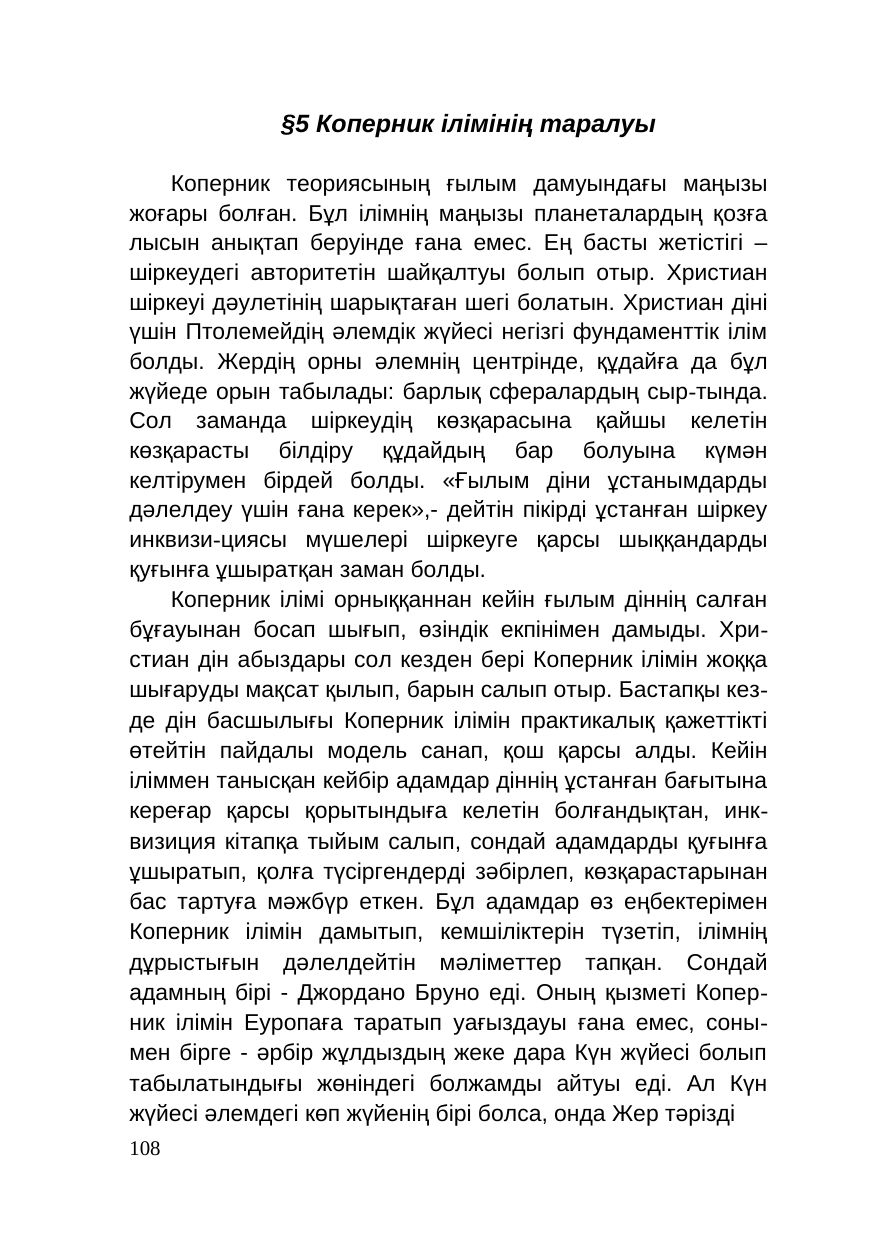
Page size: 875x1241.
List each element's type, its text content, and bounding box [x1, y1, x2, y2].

text §5 Коперник ілімінің таралуы [281, 109, 768, 138]
text Коперник теориясының ғылым дамуындағы маңызы жоғары болған. Бұл ілімнің маңызы планеталардың қозға­ лысын анықтап беруінде ғана емес. Ең басты жетістігі – шіркеудегі авторитетін шайқалтуы болып отыр. Христиан шіркеуі дәулетінің шарықтаған шегі болатын. Христиан діні үшін Птолемейдің әлемдік жүйесі негізгі фундаменттік ілім болды. Жердің орны әлемнің центрінде, құдайға да бұл жүйеде орын табылады: барлық сфералардың сыр-тында. Сол заманда шіркеудің көзқарасына қайшы келетін көзқарасты білдіру құдайдың бар болуына күмән келтірумен бірдей болды. «Ғылым діни ұстанымдарды дәлелдеу үшін ғана керек»,- дейтін пікірді ұстанған шіркеу инквизи-циясы мүшелері шіркеуге қарсы шыққандарды қуғынға ұшыратқан заман болды. [129, 170, 768, 582]
text Коперник ілімі орныққаннан кейін ғылым діннің салған бұғауынан босап шығып, өзіндік екпінімен дамыды. Хри-стиан дін абыздары сол кезден бері Коперник ілімін жоққа шығаруды мақсат қылып, барын салып отыр. Бастапқы кез-де дін басшылығы Коперник ілімін практикалық қажеттікті өтейтін пайдалы модель санап, қош қарсы алды. Кейін іліммен танысқан кейбір адамдар діннің ұстанған бағытына кереғар қарсы қорытындыға келетін болғандықтан, инк-визиция кітапқа тыйым салып, сондай адамдарды қуғынға ұшыратып, қолға түсіргендерді зәбірлеп, көзқарастарынан бас тартуға мәжбүр еткен. Бұл адамдар өз еңбектерімен Коперник ілімін дамытып, кемшіліктерін түзетіп, ілімнің дұрыстығын дәлелдейтін мәліметтер тапқан. Сондай адамның бірі - Джордано Бруно еді. Оның қызметі Копер-ник ілімін Еуропаға таратып уағыздауы ғана емес, соны-мен бірге - әрбір жұлдыздың жеке дара Күн жүйесі болып табылатындығы жөніндегі болжамды айтуы еді. Ал Күн жүйесі әлемдегі көп жүйенің бірі болса, онда Жер тәрізді [129, 586, 768, 1126]
text 108 [129, 1136, 768, 1160]
